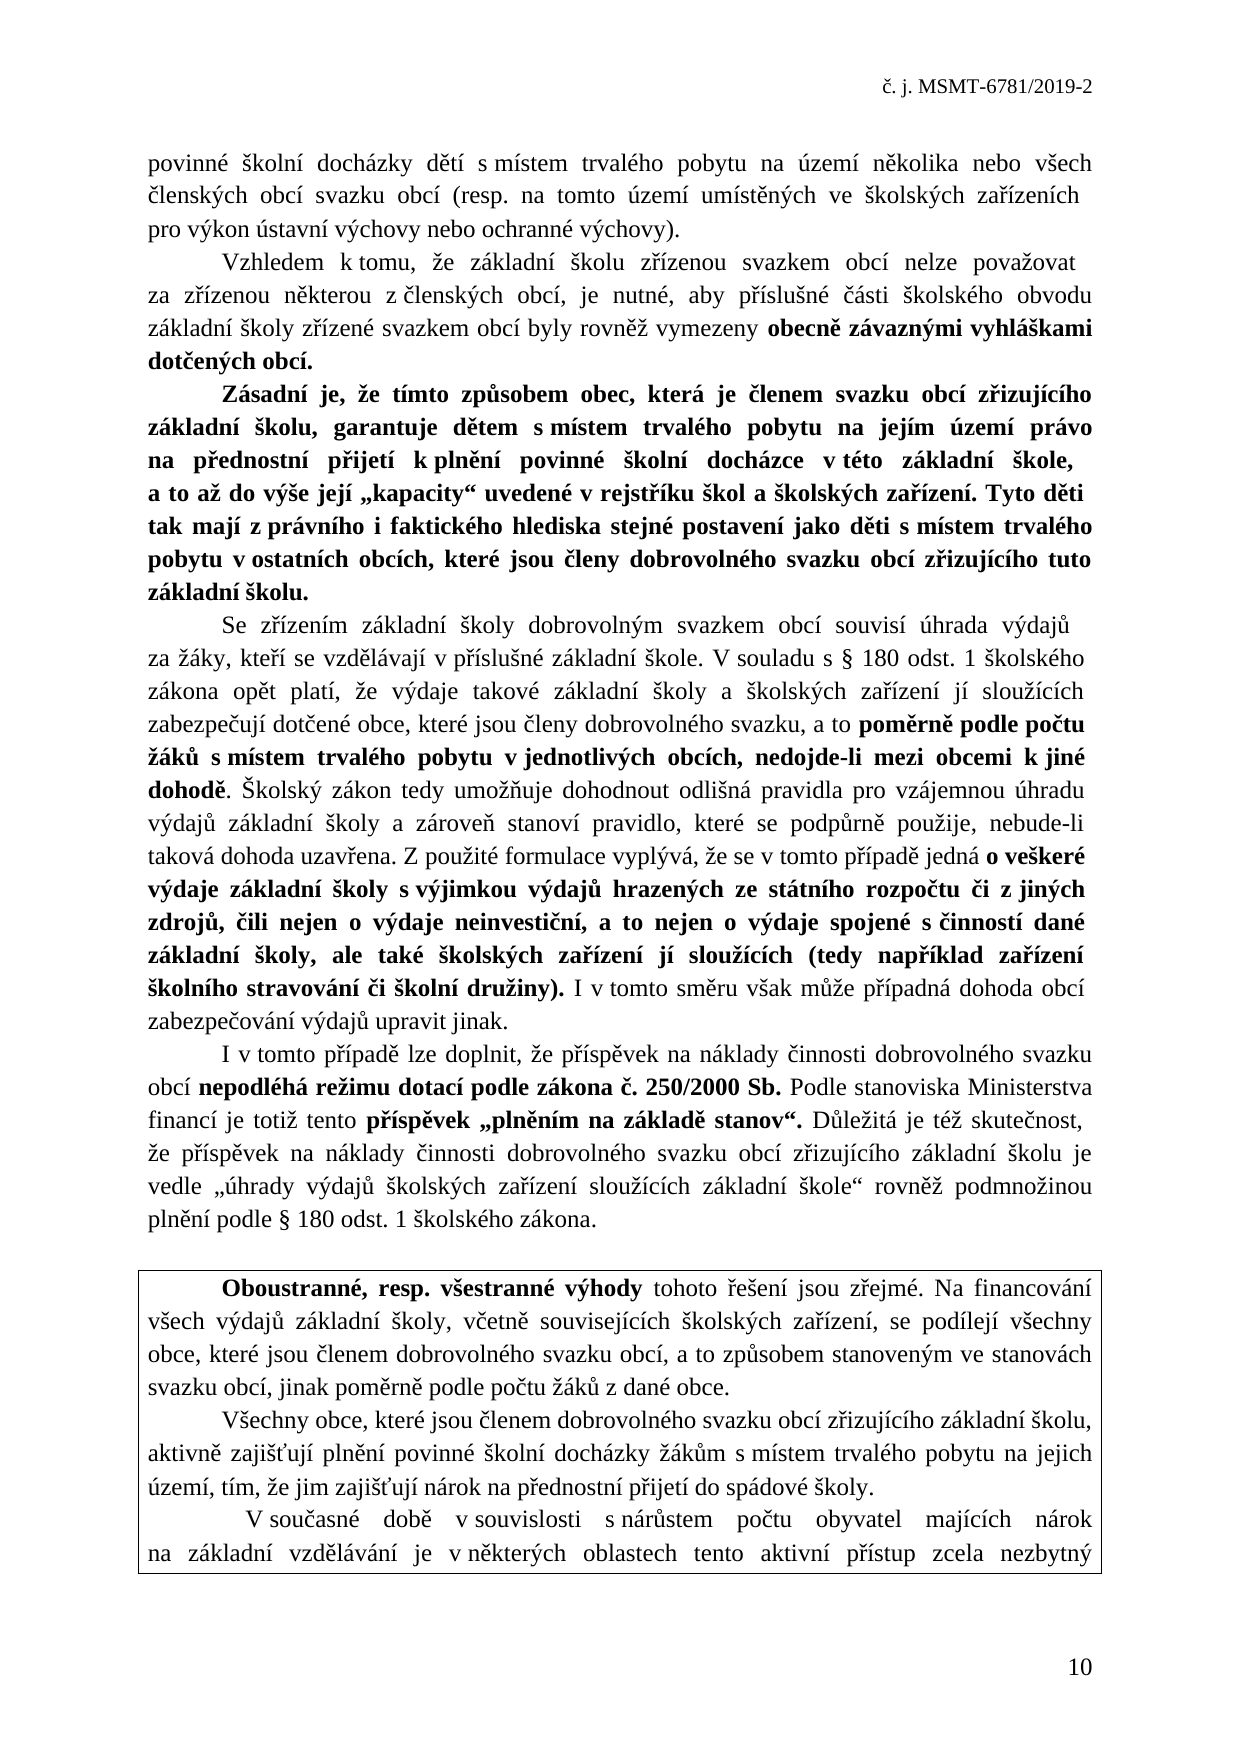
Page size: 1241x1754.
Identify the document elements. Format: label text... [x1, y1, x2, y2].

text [148, 148, 1093, 242]
text I v tomto případě lze doplnit, že příspěvek na náklady činnosti dobrovolného svazku obcí nepodléhá režimu dotací podle zákona č. 250/2000 Sb. Podle stanoviska Ministerstva financí je totiž tento příspěvek „plněním na základě stanov“. Důležitá je též skutečnost, že příspěvek na náklady činnosti dobrovolného svazku obcí zřizujícího základní školu je vedle „úhrady výdajů školských zařízení sloužících základní škole“ rovněž podmnožinou plnění podle § 180 odst. 1 školského zákona. [148, 1039, 1093, 1233]
text Všechny obce, které jsou členem dobrovolného svazku obcí zřizujícího základní školu, aktivně zajišťují plnění povinné školní docházky žákům s místem trvalého pobytu na jejich území, tím, že jim zajišťují nárok na přednostní přijetí do spádové školy. [139, 1402, 1101, 1500]
text Oboustranné, resp. všestranné výhody tohoto řešení jsou zřejmé. Na financování všech výdajů základní školy, včetně souvisejících školských zařízení, se podílejí všechny obce, které jsou členem dobrovolného svazku obcí, a to způsobem stanoveným ve stanovách svazku obcí, jinak poměrně podle počtu žáků z dané obce. [139, 1271, 1101, 1401]
text Vzhledem k tomu, že základní školu zřízenou svazkem obcí nelze považovat za zřízenou některou z členských obcí, je nutné, aby příslušné části školského obvodu základní školy zřízené svazkem obcí byly rovněž vymezeny obecně závaznými vyhláškami dotčených obcí. [148, 247, 1093, 374]
text Zásadní je, že tímto způsobem obec, která je členem svazku obcí zřizujícího základní školu, garantuje dětem s místem trvalého pobytu na jejím území právo na přednostní přijetí k plnění povinné školní docházce v této základní škole, a to až do výše její „kapacity“ uvedené v rejstříku škol a školských zařízení. Tyto děti tak mají z právního i faktického hlediska stejné postavení jako děti s místem trvalého pobytu v ostatních obcích, které jsou členy dobrovolného svazku obcí zřizujícího tuto základní školu. [148, 379, 1093, 606]
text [139, 1501, 1101, 1573]
text Se zřízením základní školy dobrovolným svazkem obcí souvisí úhrada výdajů za žáky, kteří se vzdělávají v příslušné základní škole. V souladu s § 180 odst. 1 školského zákona opět platí, že výdaje takové základní školy a školských zařízení jí sloužících zabezpečují dotčené obce, které jsou členy dobrovolného svazku, a to poměrně podle počtu žáků s místem trvalého pobytu v jednotlivých obcích, nedojde-li mezi obcemi k jiné dohodě. Školský zákon tedy umožňuje dohodnout odlišná pravidla pro vzájemnou úhradu výdajů základní školy a zároveň stanoví pravidlo, které se podpůrně použije, nebude-li taková dohoda uzavřena. Z použité formulace vyplývá, že se v tomto případě jedná o veškeré výdaje základní školy s výjimkou výdajů hrazených ze státního rozpočtu či z jiných zdrojů, čili nejen o výdaje neinvestiční, a to nejen o výdaje spojené s činností dané základní školy, ale také školských zařízení jí sloužících (tedy například zařízení školního stravování či školní družiny). I v tomto směru však může případná dohoda obcí zabezpečování výdajů upravit jinak. [148, 610, 1085, 1035]
